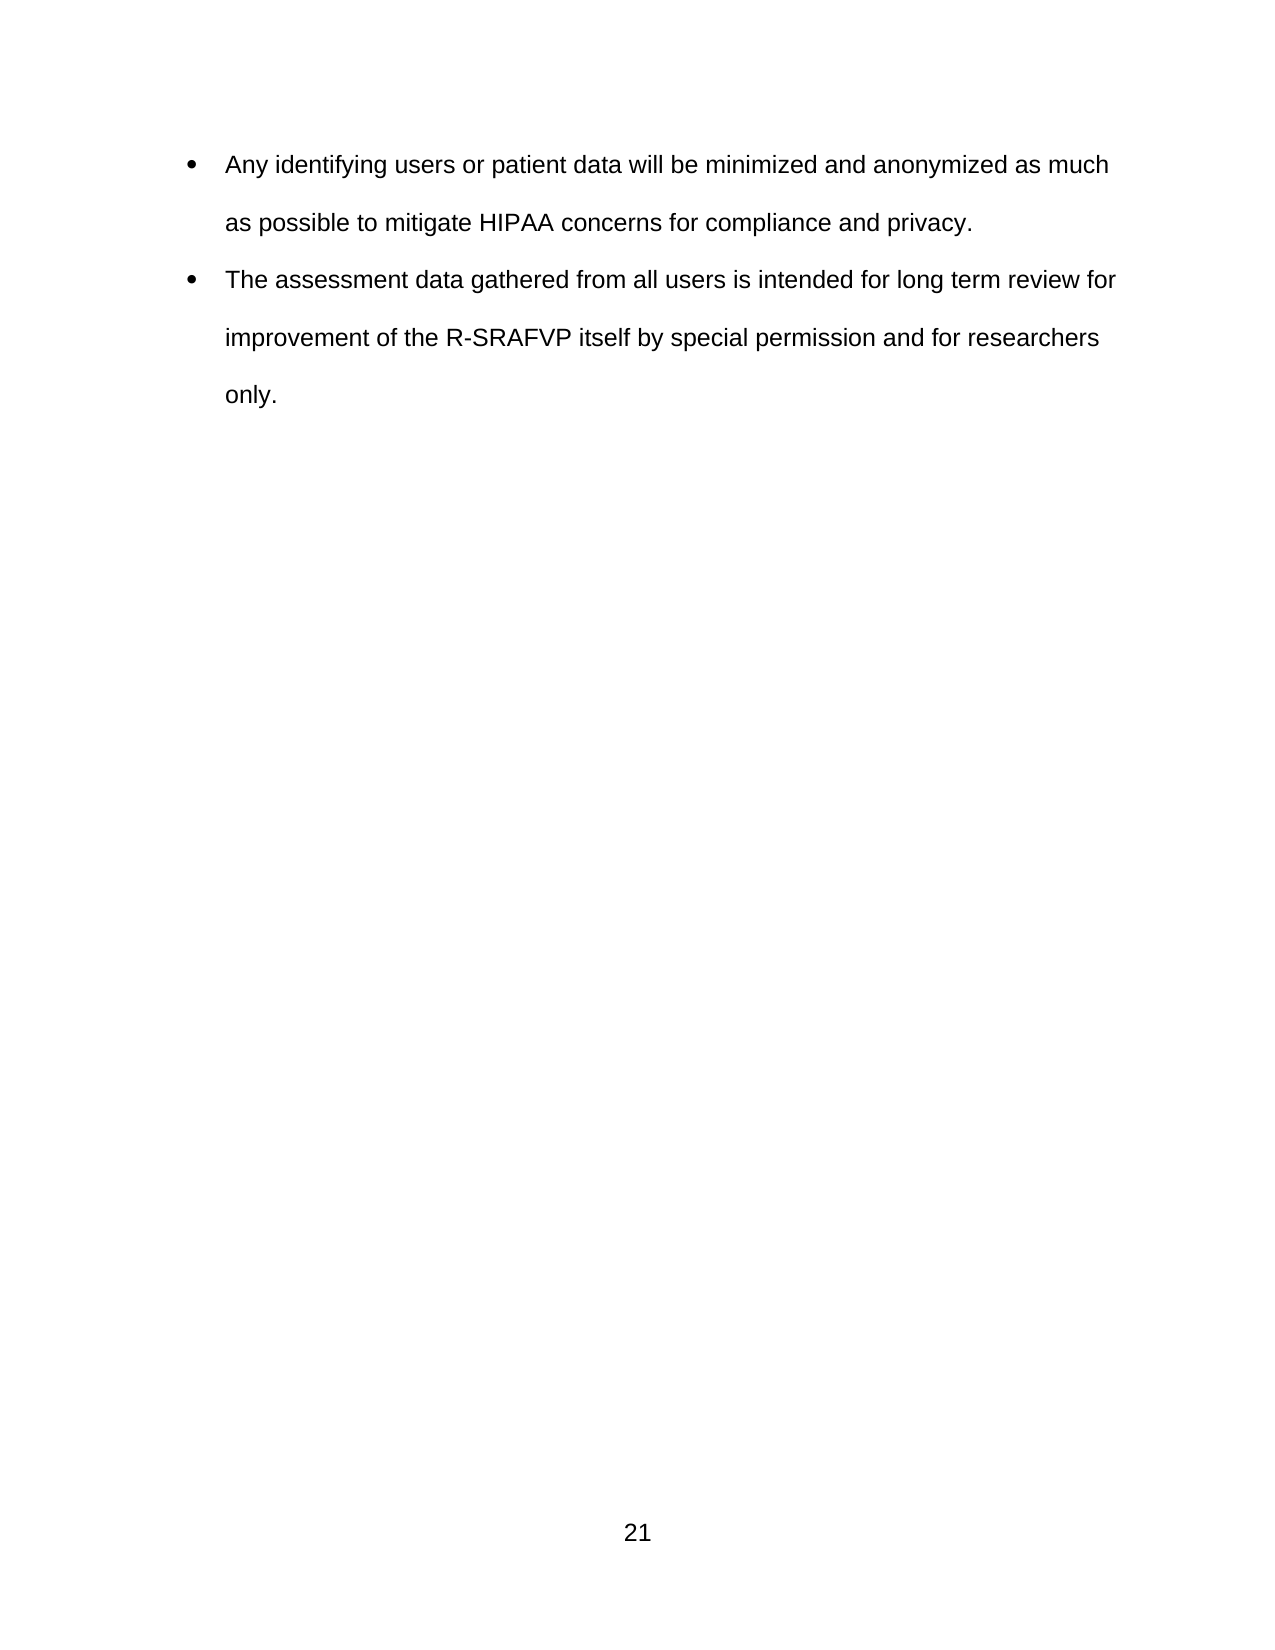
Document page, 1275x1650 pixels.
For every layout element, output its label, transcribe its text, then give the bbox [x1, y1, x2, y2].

list The assessment data gathered from all users is intended for long term review for improvement of the R-SRAFVP itself by special permission and for researchers only. [187, 265, 1125, 409]
list Any identifying users or patient data will be minimized and anonymized as much as possible to mitigate HIPAA concerns for compliance and privacy. [187, 150, 1125, 236]
